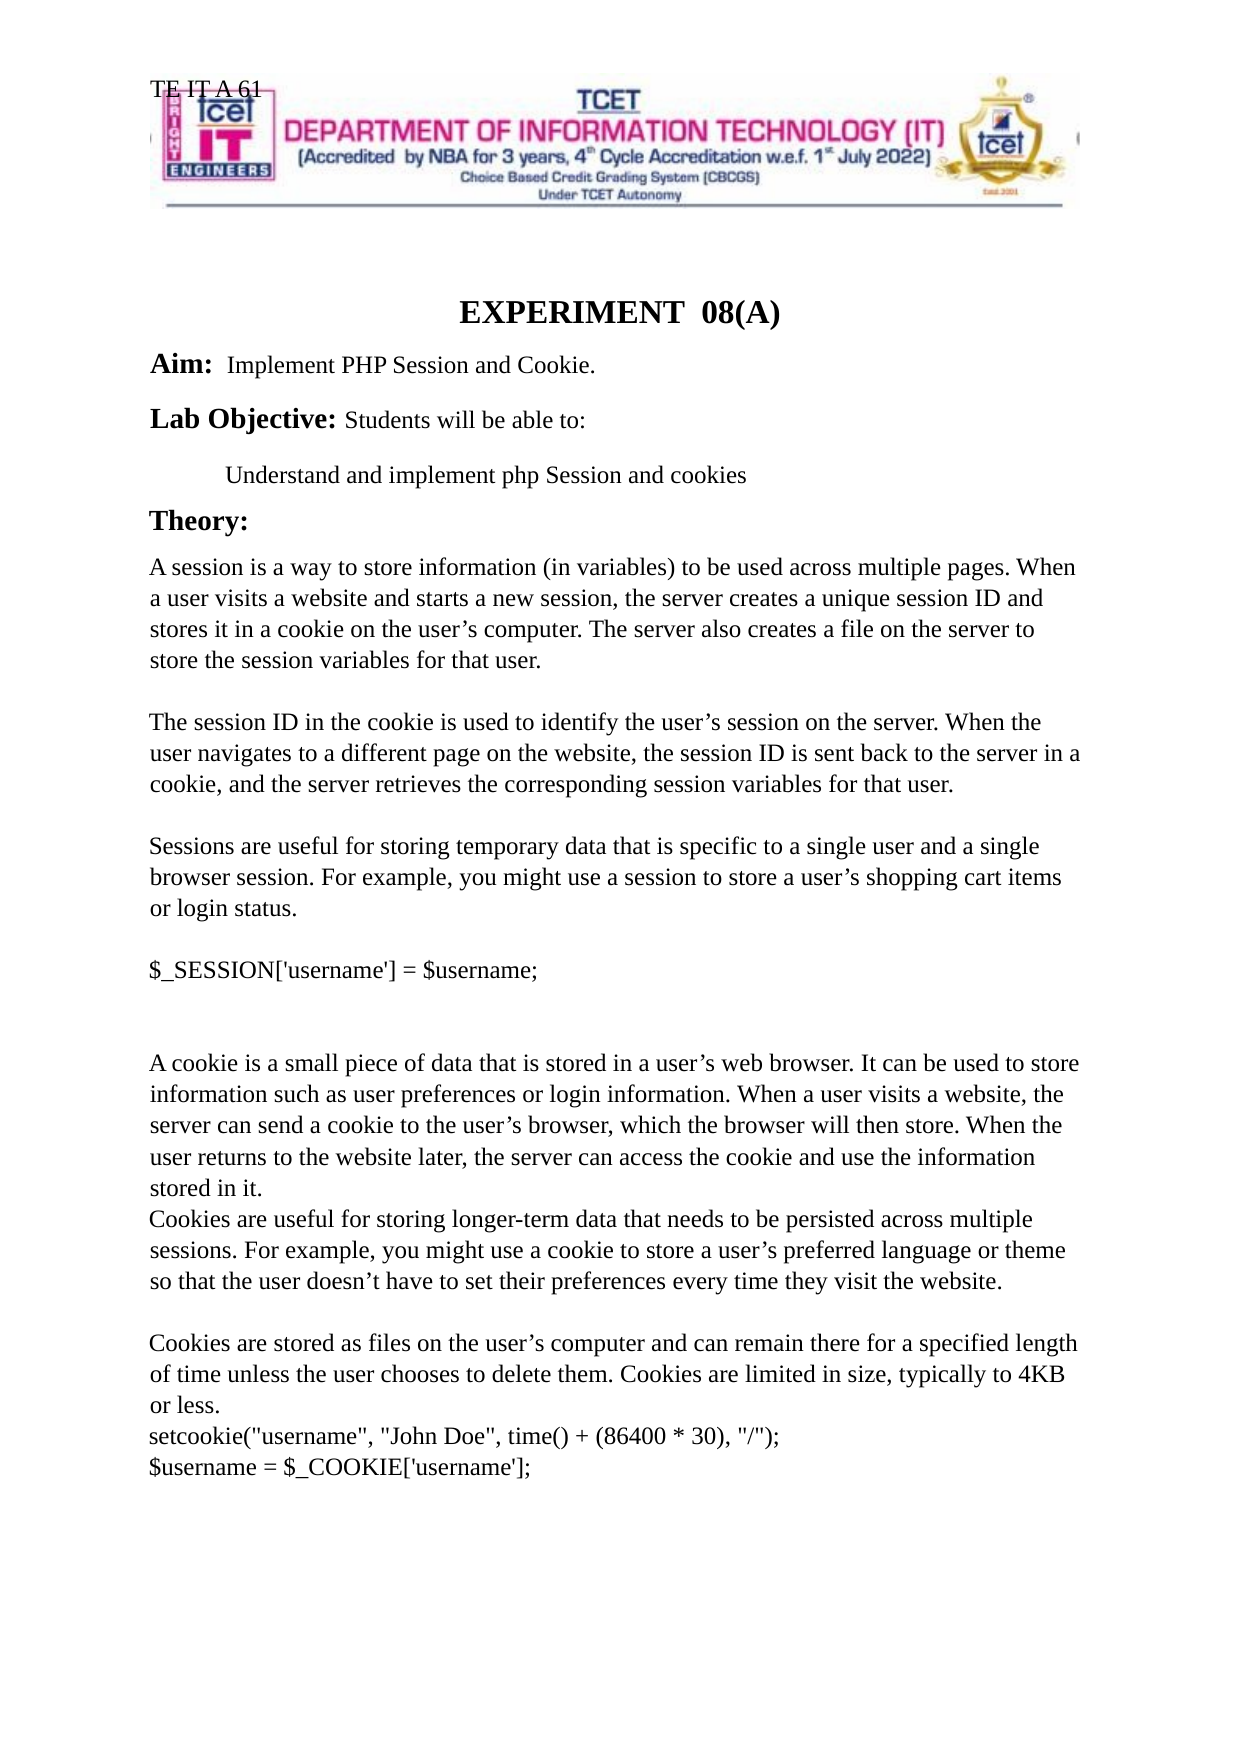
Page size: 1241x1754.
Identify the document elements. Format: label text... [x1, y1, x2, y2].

text Sessions are useful for storing temporary data that is specific to a single user and a single browser session. For example, you might use a session to store a user’s shopping cart items or login status. [148, 831, 1084, 922]
text Lab Objective: Students will be able to: [150, 401, 1084, 435]
text setcookie("username", "John Doe", time() + (86400 * 30), "/"); [148, 1421, 1084, 1450]
text  Understand and implement php Session and cookies [187, 456, 1084, 490]
text Theory: [148, 503, 1084, 537]
picture [150, 73, 1080, 209]
text $username = $_COOKIE['username']; [148, 1452, 1084, 1481]
text Cookies are stored as files on the user’s computer and can remain there for a specified length of time unless the user chooses to delete them. Cookies are limited in size, typically to 4KB or less. [148, 1328, 1084, 1419]
text EXPERIMENT 08(A) [155, 292, 1084, 330]
text $_SESSION['username'] = $username; [148, 955, 1084, 984]
text A cookie is a small piece of data that is stored in a user’s web browser. It can be used to store information such as user preferences or login information. When a user visits a website, the server can send a cookie to the user’s browser, which the browser will then store. When the user returns to the website later, the server can access the cookie and use the information stored in it. [148, 1048, 1084, 1201]
text Cookies are useful for storing longer-term data that needs to be persisted across multiple sessions. For example, you might use a cookie to store a user’s preferred language or theme so that the user doesn’t have to set their preferences every time they visit the website. [148, 1204, 1084, 1294]
text Aim: Implement PHP Session and Cookie. [150, 347, 1084, 380]
text The session ID in the cookie is used to identify the user’s session on the server. When the user navigates to a different page on the website, the session ID is sent back to the server in a cookie, and the server retrieves the corresponding session variables for that user. [148, 707, 1084, 798]
text A session is a way to store information (in variables) to be used across multiple pages. When a user visits a website and starts a new session, the server creates a unique session ID and stores it in a cookie on the user’s computer. The server also creates a file on the server to store the session variables for that user. [148, 552, 1084, 674]
